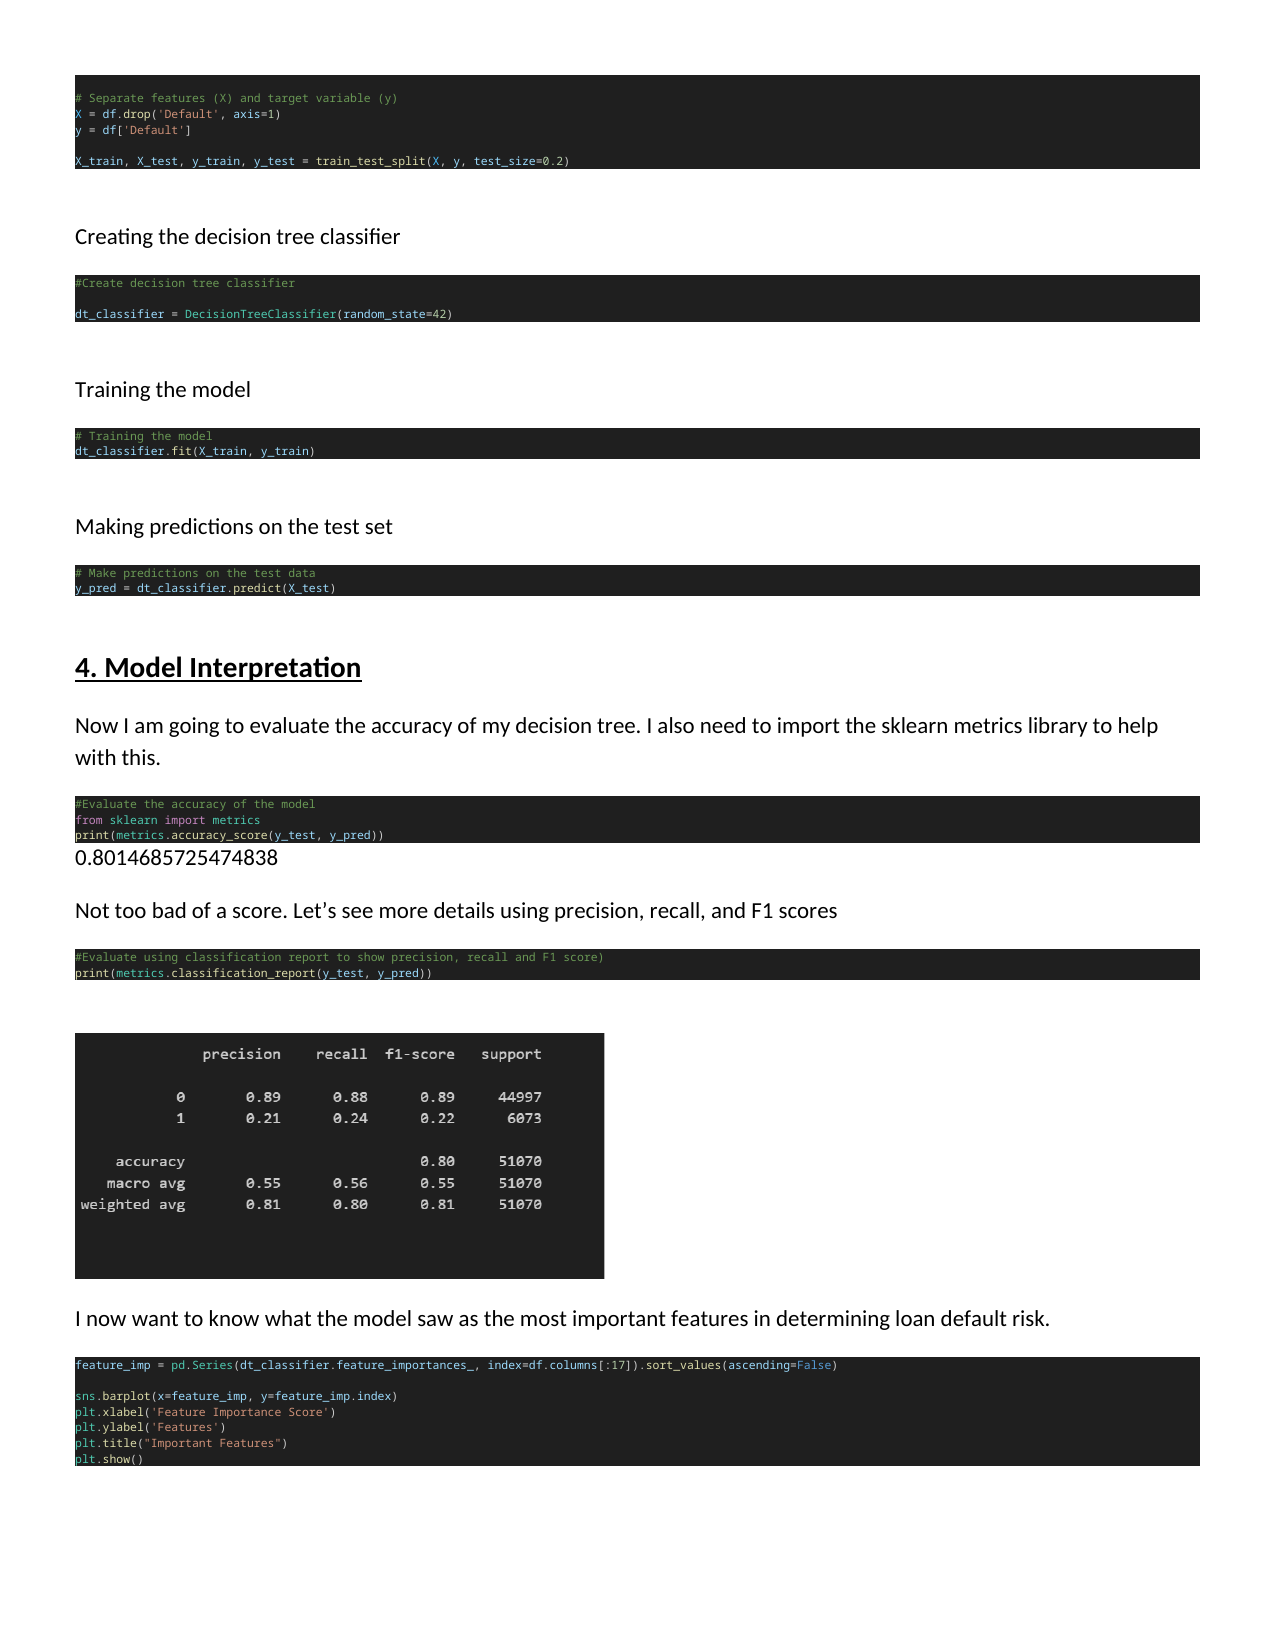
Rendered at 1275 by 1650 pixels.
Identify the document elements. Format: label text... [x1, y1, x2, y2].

text feature_imp = pd.Series(dt_classifier.feature_importances_, index=df.columns[:17]).sort_values(ascending=False) [75, 1357, 1200, 1373]
text #Create decision tree classifier [75, 275, 1200, 290]
text print(metrics.classification_report(y_test, y_pred)) [75, 965, 1200, 980]
text plt.title("Important Features") [75, 1435, 1200, 1451]
text from sklearn import metrics [75, 812, 1200, 827]
text sns.barplot(x=feature_imp, y=feature_imp.index) [75, 1388, 1200, 1404]
text #Evaluate using classification report to show precision, recall and F1 score) [75, 949, 1200, 965]
text dt_classifier.fit(X_train, y_train) [75, 443, 1200, 459]
text Not too bad of a score. Let’s see more details using precision, recall, and F1 scores [75, 896, 1200, 924]
picture [75, 1033, 605, 1279]
text plt.xlabel('Feature Importance Score') [75, 1404, 1200, 1419]
text Making predictions on the test set [75, 512, 1200, 540]
text print(metrics.accuracy_score(y_test, y_pred)) [75, 827, 1200, 843]
text X = df.drop('Default', axis=1) [75, 106, 1200, 122]
text Now I am going to evaluate the accuracy of my decision tree. I also need to import the sklearn metrics library to help with this. [75, 711, 1200, 771]
text I now want to know what the model saw as the most important features in determining loan default risk. [75, 1304, 1200, 1332]
text y_pred = dt_classifier.predict(X_test) [75, 581, 1200, 596]
text # Make predictions on the test data [75, 565, 1200, 581]
text plt.ylabel('Features') [75, 1419, 1200, 1435]
text plt.show() [75, 1451, 1200, 1466]
text y = df['Default'] [75, 122, 1200, 137]
text # Separate features (X) and target variable (y) [75, 91, 1200, 106]
text # Training the model [75, 428, 1200, 443]
text dt_classifier = DecisionTreeClassifier(random_state=42) [75, 306, 1200, 322]
text 4. Model Interpretation [75, 649, 1200, 685]
text Training the model [75, 375, 1200, 403]
text Creating the decision tree classifier [75, 222, 1200, 250]
text #Evaluate the accuracy of the model [75, 796, 1200, 812]
text 0.8014685725474838 [75, 843, 1200, 871]
text X_train, X_test, y_train, y_test = train_test_split(X, y, test_size=0.2) [75, 153, 1200, 169]
